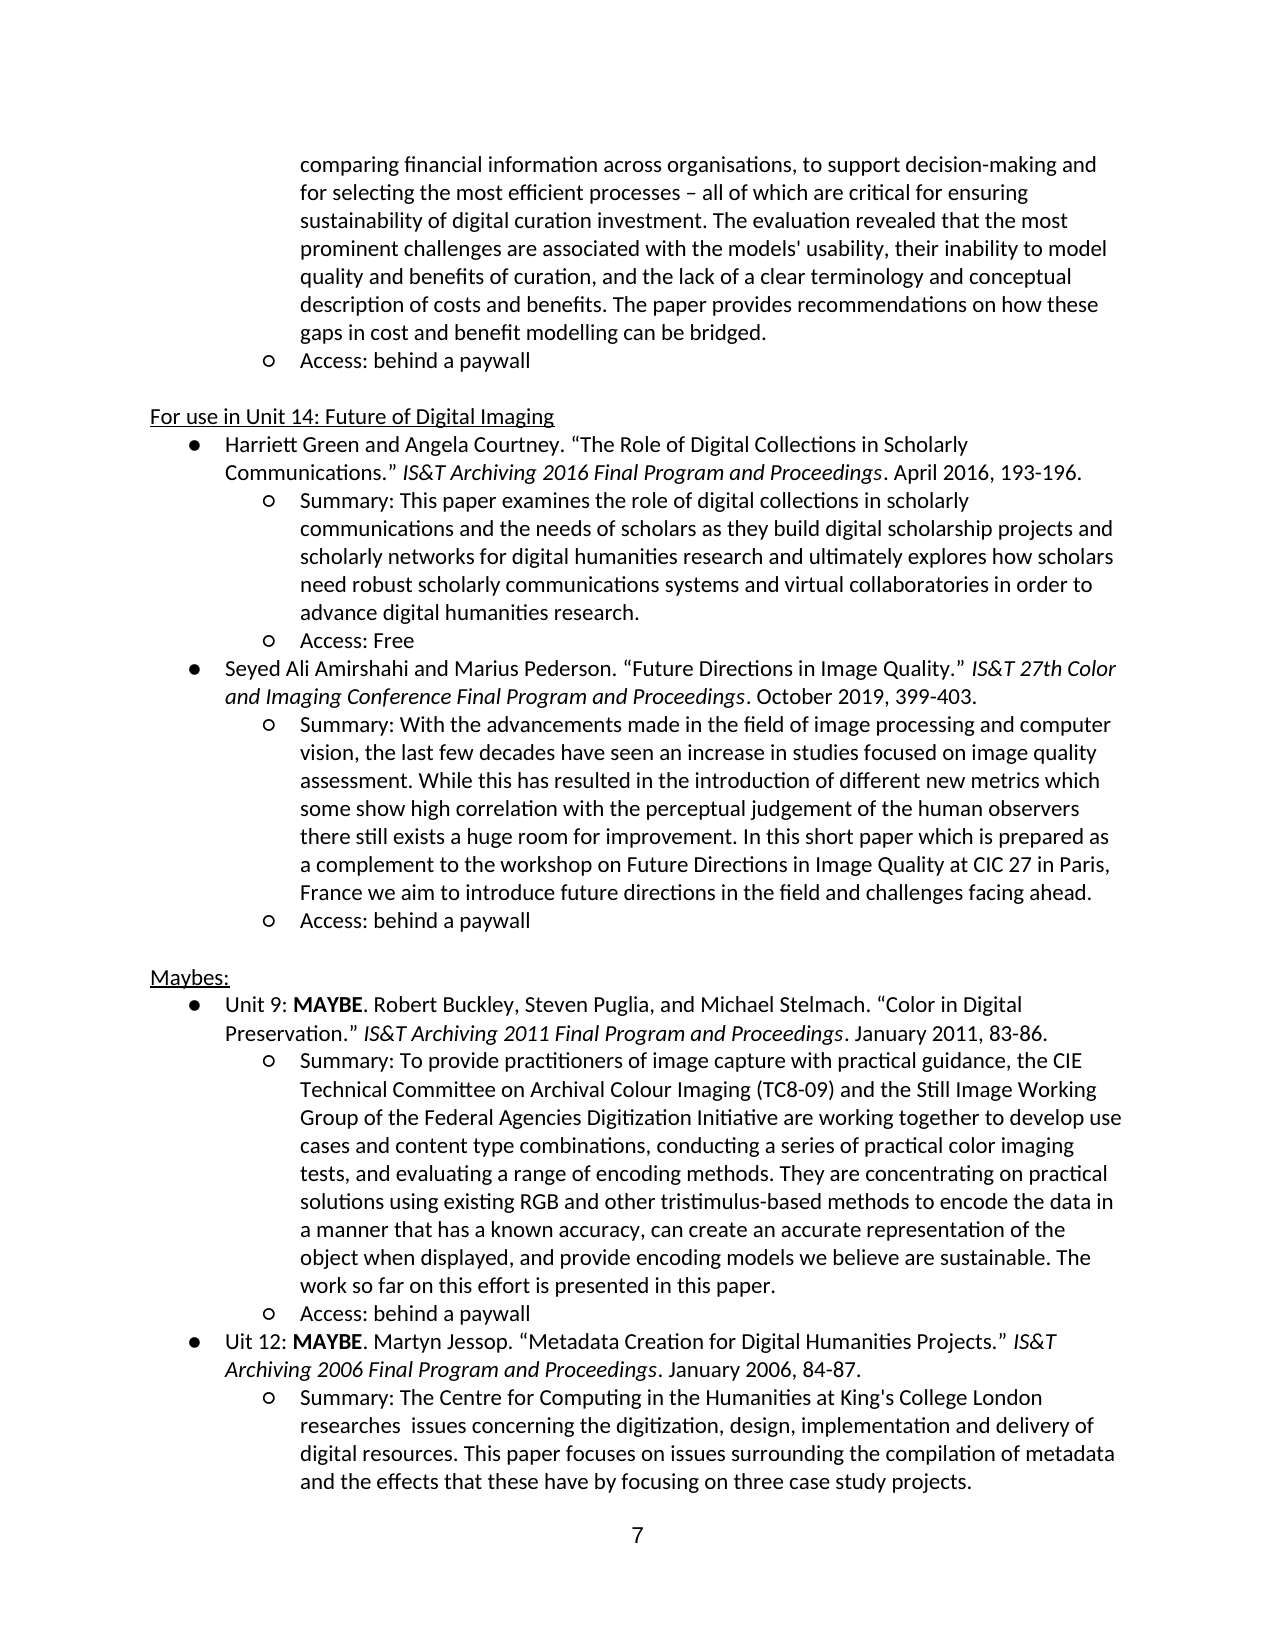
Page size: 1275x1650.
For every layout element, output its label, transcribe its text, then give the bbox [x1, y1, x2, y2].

list Access: behind a paywall [262, 346, 1125, 374]
list Summary: This paper examines the role of digital collections in scholarly communications and the needs of scholars as they build digital scholarship projects and scholarly networks for digital humanities research and ultimately explores how scholars need robust scholarly communications systems and virtual collaboratories in order to advance digital humanities research. [262, 486, 1125, 626]
list Summary: To provide practitioners of image capture with practical guidance, the CIE Technical Committee on Archival Colour Imaging (TC8-09) and the Still Image Working Group of the Federal Agencies Digitization Initiative are working together to develop use cases and content type combinations, conducting a series of practical color imaging tests, and evaluating a range of encoding methods. They are concentrating on practical solutions using existing RGB and other tristimulus-based methods to encode the data in a manner that has a known accuracy, can create an accurate representation of the object when displayed, and provide encoding models we believe are sustainable. The work so far on this effort is presented in this paper. [262, 1047, 1125, 1299]
list Access: Free [262, 626, 1125, 654]
subtitle Maybes: [150, 963, 1125, 991]
list Unit 9: MAYBE. Robert Buckley, Steven Puglia, and Michael Stelmach. “Color in Digital Preservation.” IS&T Archiving 2011 Final Program and Proceedings. January 2011, 83-86. [187, 991, 1125, 1047]
list Access: behind a paywall [262, 907, 1125, 934]
list Summary: The Centre for Computing in the Humanities at King's College London researches issues concerning the digitization, design, implementation and delivery of digital resources. This paper focuses on issues surrounding the compilation of metadata and the effects that these have by focusing on three case study projects. [262, 1383, 1125, 1495]
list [262, 150, 1125, 346]
list Seyed Ali Amirshahi and Marius Pederson. “Future Directions in Image Quality.” IS&T 27th Color and Imaging Conference Final Program and Proceedings. October 2019, 399-403. [187, 654, 1125, 710]
subtitle For use in Unit 14: Future of Digital Imaging [150, 402, 1125, 430]
list Uit 12: MAYBE. Martyn Jessop. “Metadata Creation for Digital Humanities Projects.” IS&T Archiving 2006 Final Program and Proceedings. January 2006, 84-87. [187, 1327, 1125, 1383]
list Access: behind a paywall [262, 1299, 1125, 1327]
list Summary: With the advancements made in the field of image processing and computer vision, the last few decades have seen an increase in studies focused on image quality assessment. While this has resulted in the introduction of different new metrics which some show high correlation with the perceptual judgement of the human observers there still exists a huge room for improvement. In this short paper which is prepared as a complement to the workshop on Future Directions in Image Quality at CIC 27 in Paris, France we aim to introduce future directions in the field and challenges facing ahead. [262, 710, 1125, 907]
list Harriett Green and Angela Courtney. “The Role of Digital Collections in Scholarly Communications.” IS&T Archiving 2016 Final Program and Proceedings. April 2016, 193-196. [187, 430, 1125, 486]
